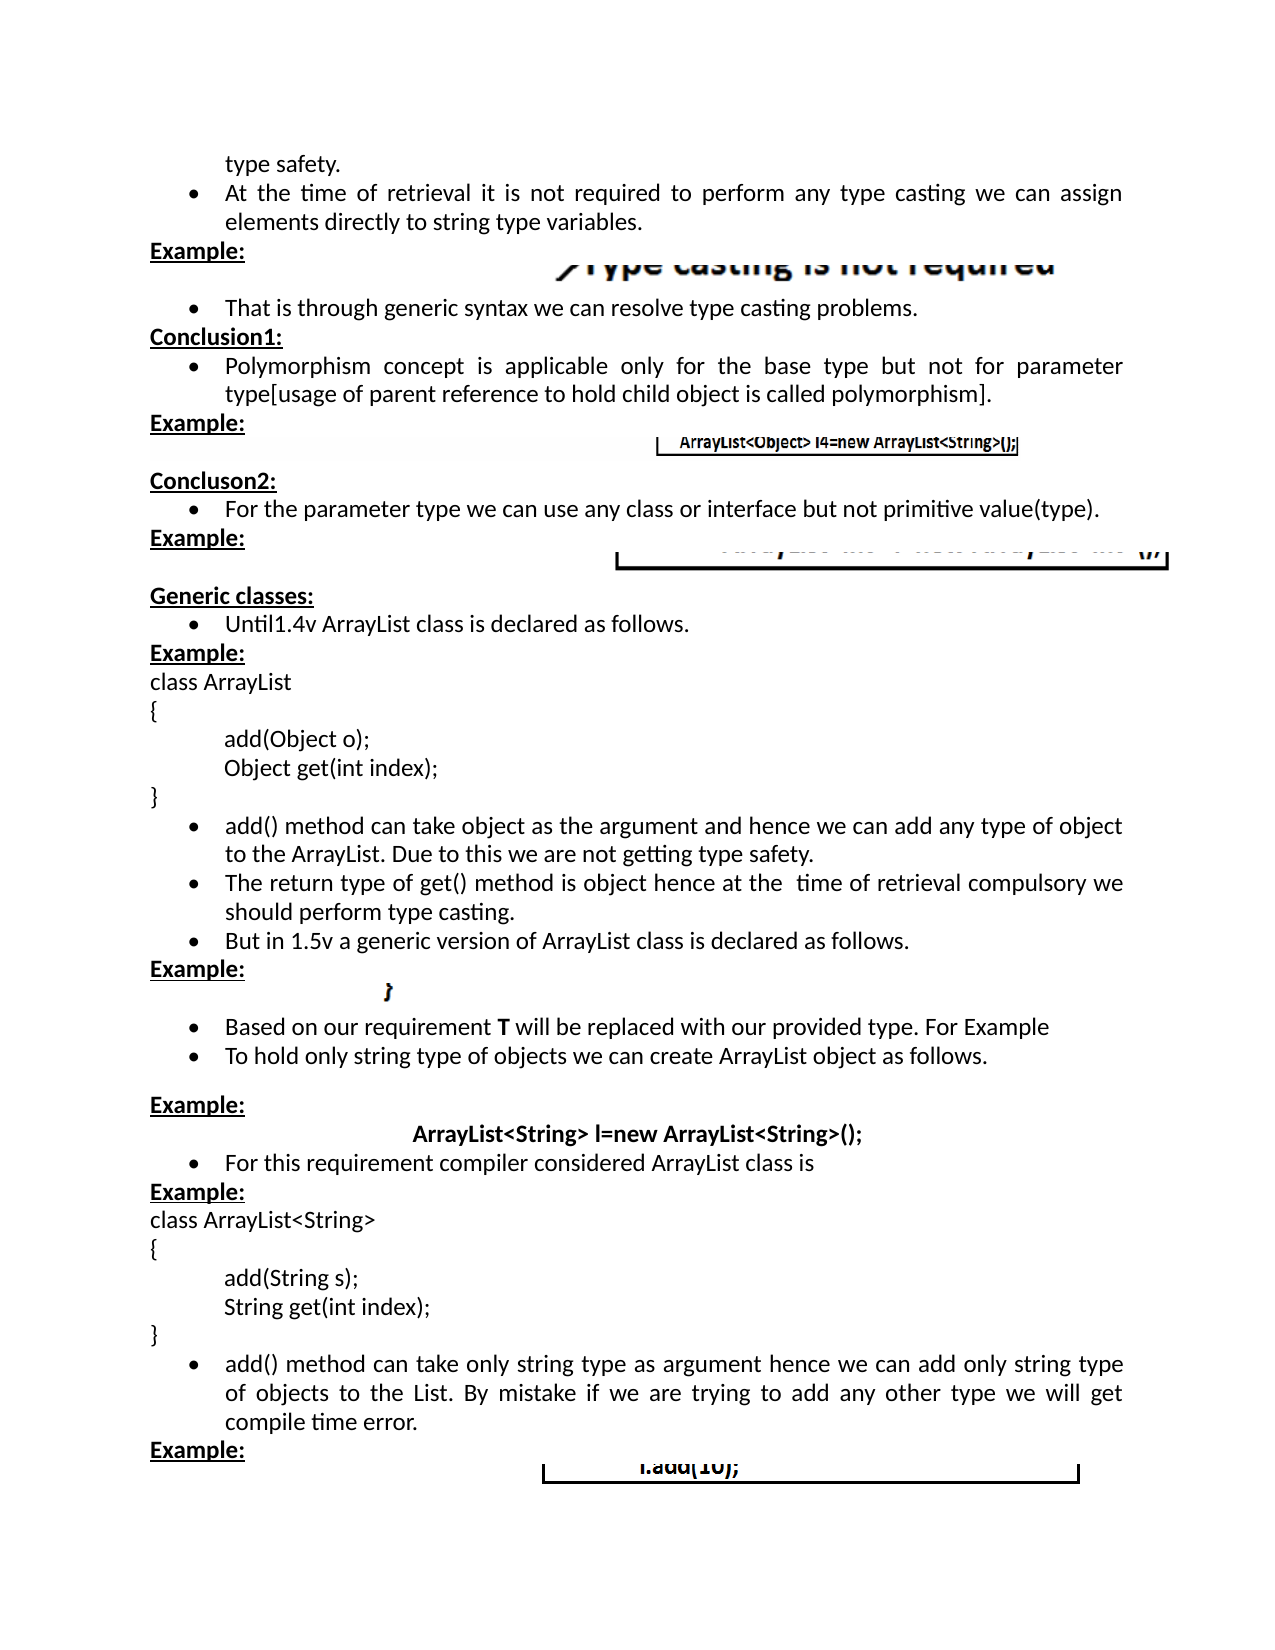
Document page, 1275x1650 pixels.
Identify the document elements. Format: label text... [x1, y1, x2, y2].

list Based on our requirement T will be replaced with our provided type. For Example [187, 1012, 1125, 1041]
list Until1.4v ArrayList class is declared as follows. [187, 610, 1125, 639]
text { [150, 1234, 1125, 1263]
list At the time of retrieval it is not required to perform any type casting we can assign elements directly to string type variables. [187, 179, 1125, 236]
text } [150, 782, 1125, 811]
text ArrayList<String> l=new ArrayList<String>(); [150, 1119, 1125, 1148]
list add() method can take object as the argument and hence we can add any type of object to the ArrayList. Due to this we are not getting type safety. [187, 811, 1125, 869]
text Example: [150, 1436, 1125, 1464]
text Object get(int index); [150, 754, 1125, 782]
text Concluson2: [150, 466, 1125, 495]
text Example: [150, 955, 1125, 984]
text Example: [150, 524, 1125, 552]
list But in 1.5v a generic version of ArrayList class is declared as follows. [187, 926, 1125, 955]
list Polymorphism concept is applicable only for the base type but not for parameter type[usage of parent reference to hold child object is called polymorphism]. [187, 351, 1125, 409]
text class ArrayList<String> [150, 1206, 1125, 1234]
text } [150, 1321, 1125, 1349]
text class ArrayList [150, 667, 1125, 696]
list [187, 150, 1125, 179]
list To hold only string type of objects we can create ArrayList object as follows. [187, 1041, 1125, 1070]
text String get(int index); [150, 1292, 1125, 1321]
text { [150, 696, 1125, 725]
list The return type of get() method is object hence at the time of retrieval compulsory we should perform type casting. [187, 869, 1125, 926]
list That is through generic syntax we can resolve type casting problems. [187, 294, 1125, 322]
text add(Object o); [150, 725, 1125, 754]
list add() method can take only string type as argument hence we can add only string type of objects to the List. By mistake if we are trying to add any other type we will get compile time error. [187, 1349, 1125, 1436]
text Conclusion1: [150, 322, 1125, 351]
list For the parameter type we can use any class or interface but not primitive value(type). [187, 495, 1125, 524]
text add(String s); [150, 1263, 1125, 1292]
text Generic classes: [150, 581, 1125, 610]
text Example: [150, 409, 1125, 437]
text Example: [150, 1177, 1125, 1206]
text Example: [150, 236, 1125, 265]
list For this requirement compiler considered ArrayList class is [187, 1148, 1125, 1177]
text Example: [150, 639, 1125, 667]
text Example: [150, 1091, 1125, 1119]
